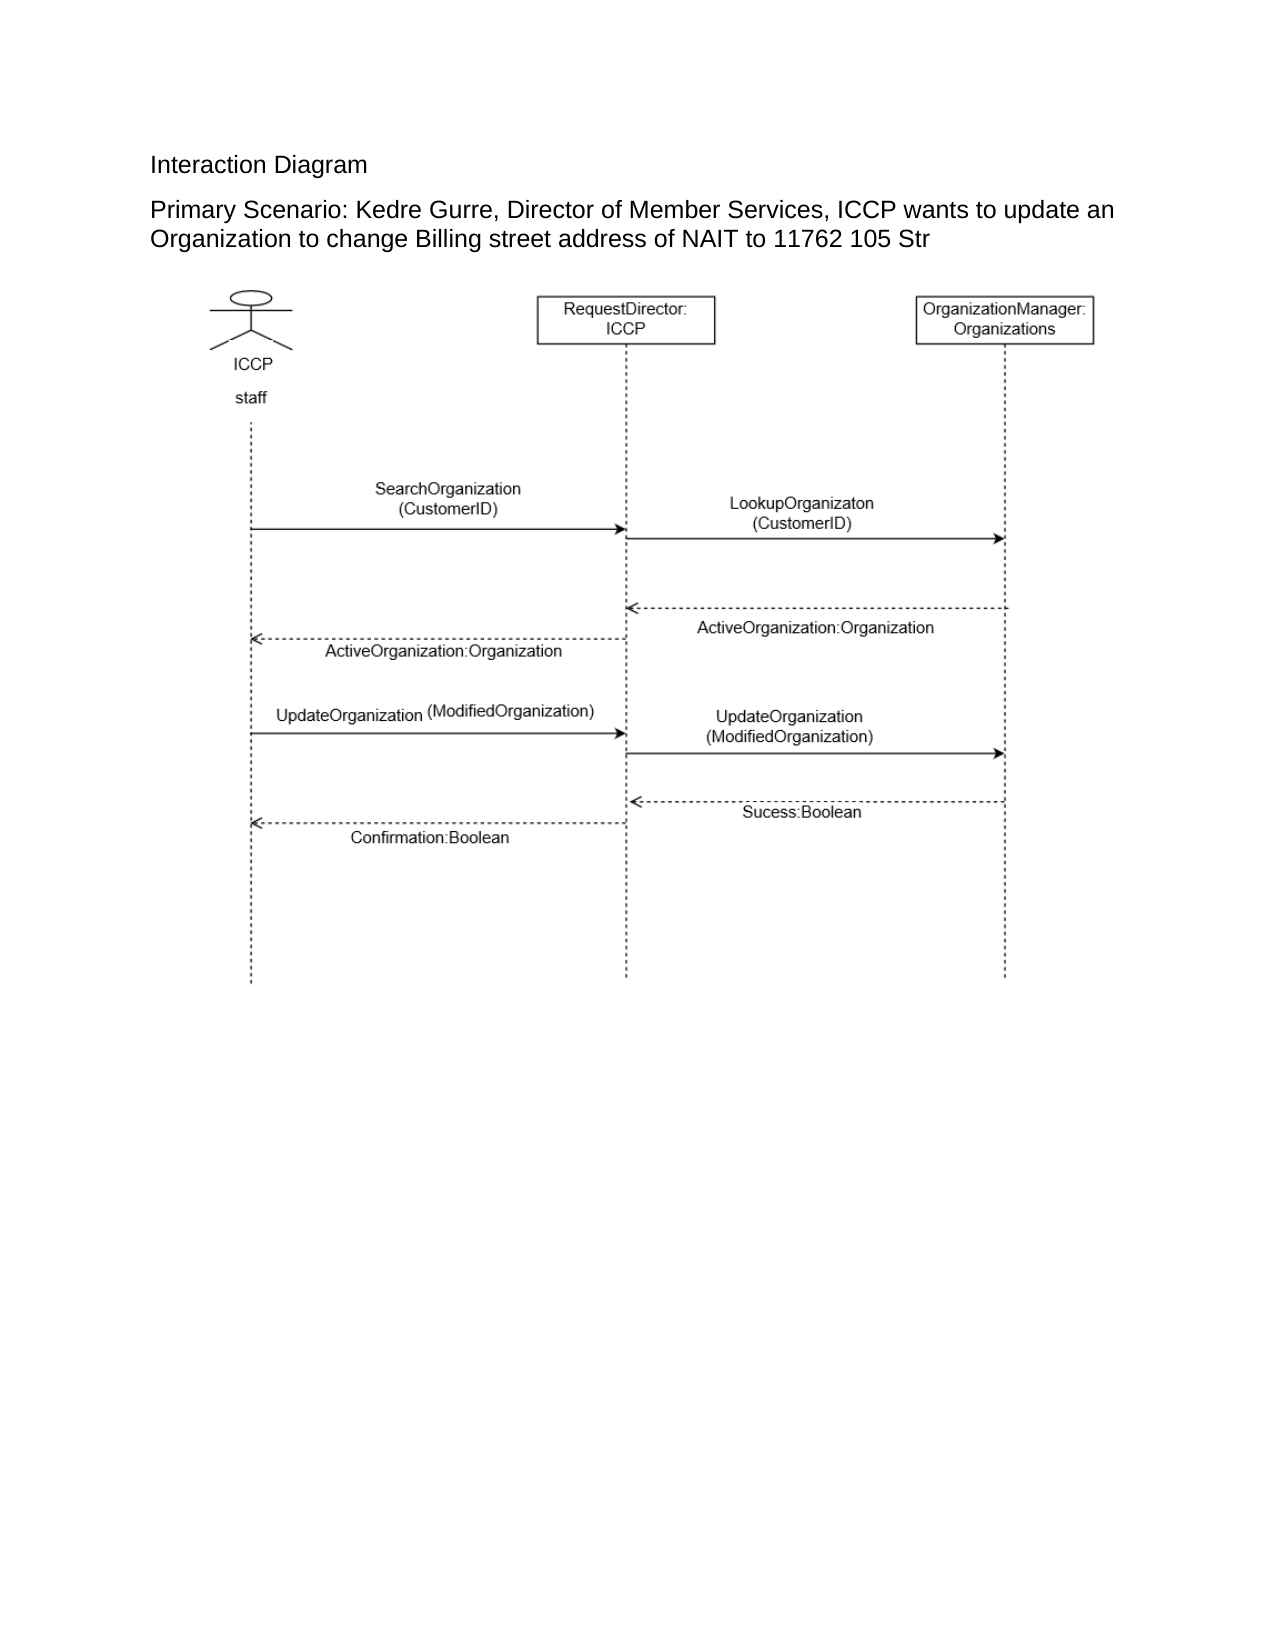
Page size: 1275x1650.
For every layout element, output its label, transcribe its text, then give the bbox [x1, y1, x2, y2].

text Primary Scenario: Kedre Gurre, Director of Member Services, ICCP wants to update an Organization to change Billing street address of NAIT to 11762 105 Str [150, 195, 1125, 253]
text Interaction Diagram [150, 150, 1125, 179]
picture [150, 269, 1125, 1011]
